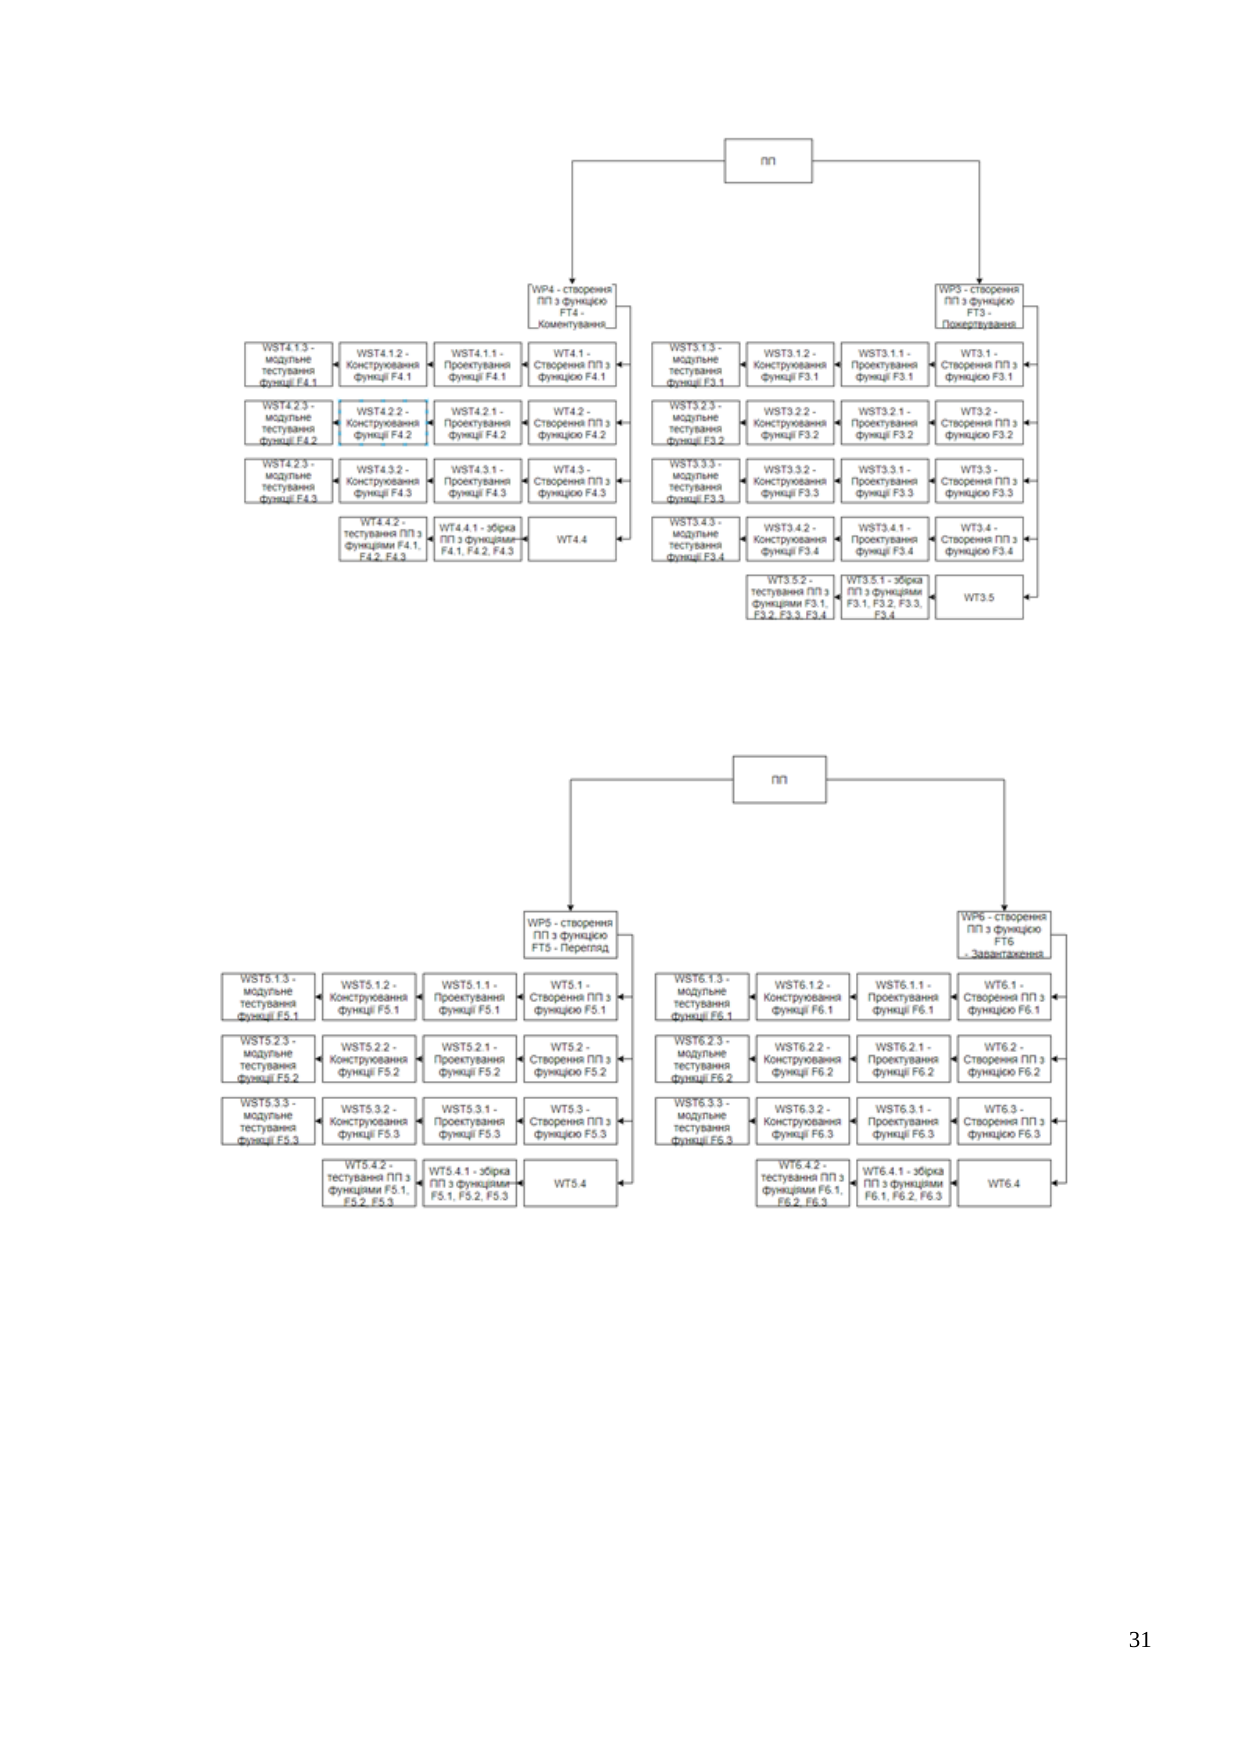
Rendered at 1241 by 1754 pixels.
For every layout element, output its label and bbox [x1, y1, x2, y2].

picture [194, 750, 1105, 1235]
picture [221, 118, 1079, 653]
